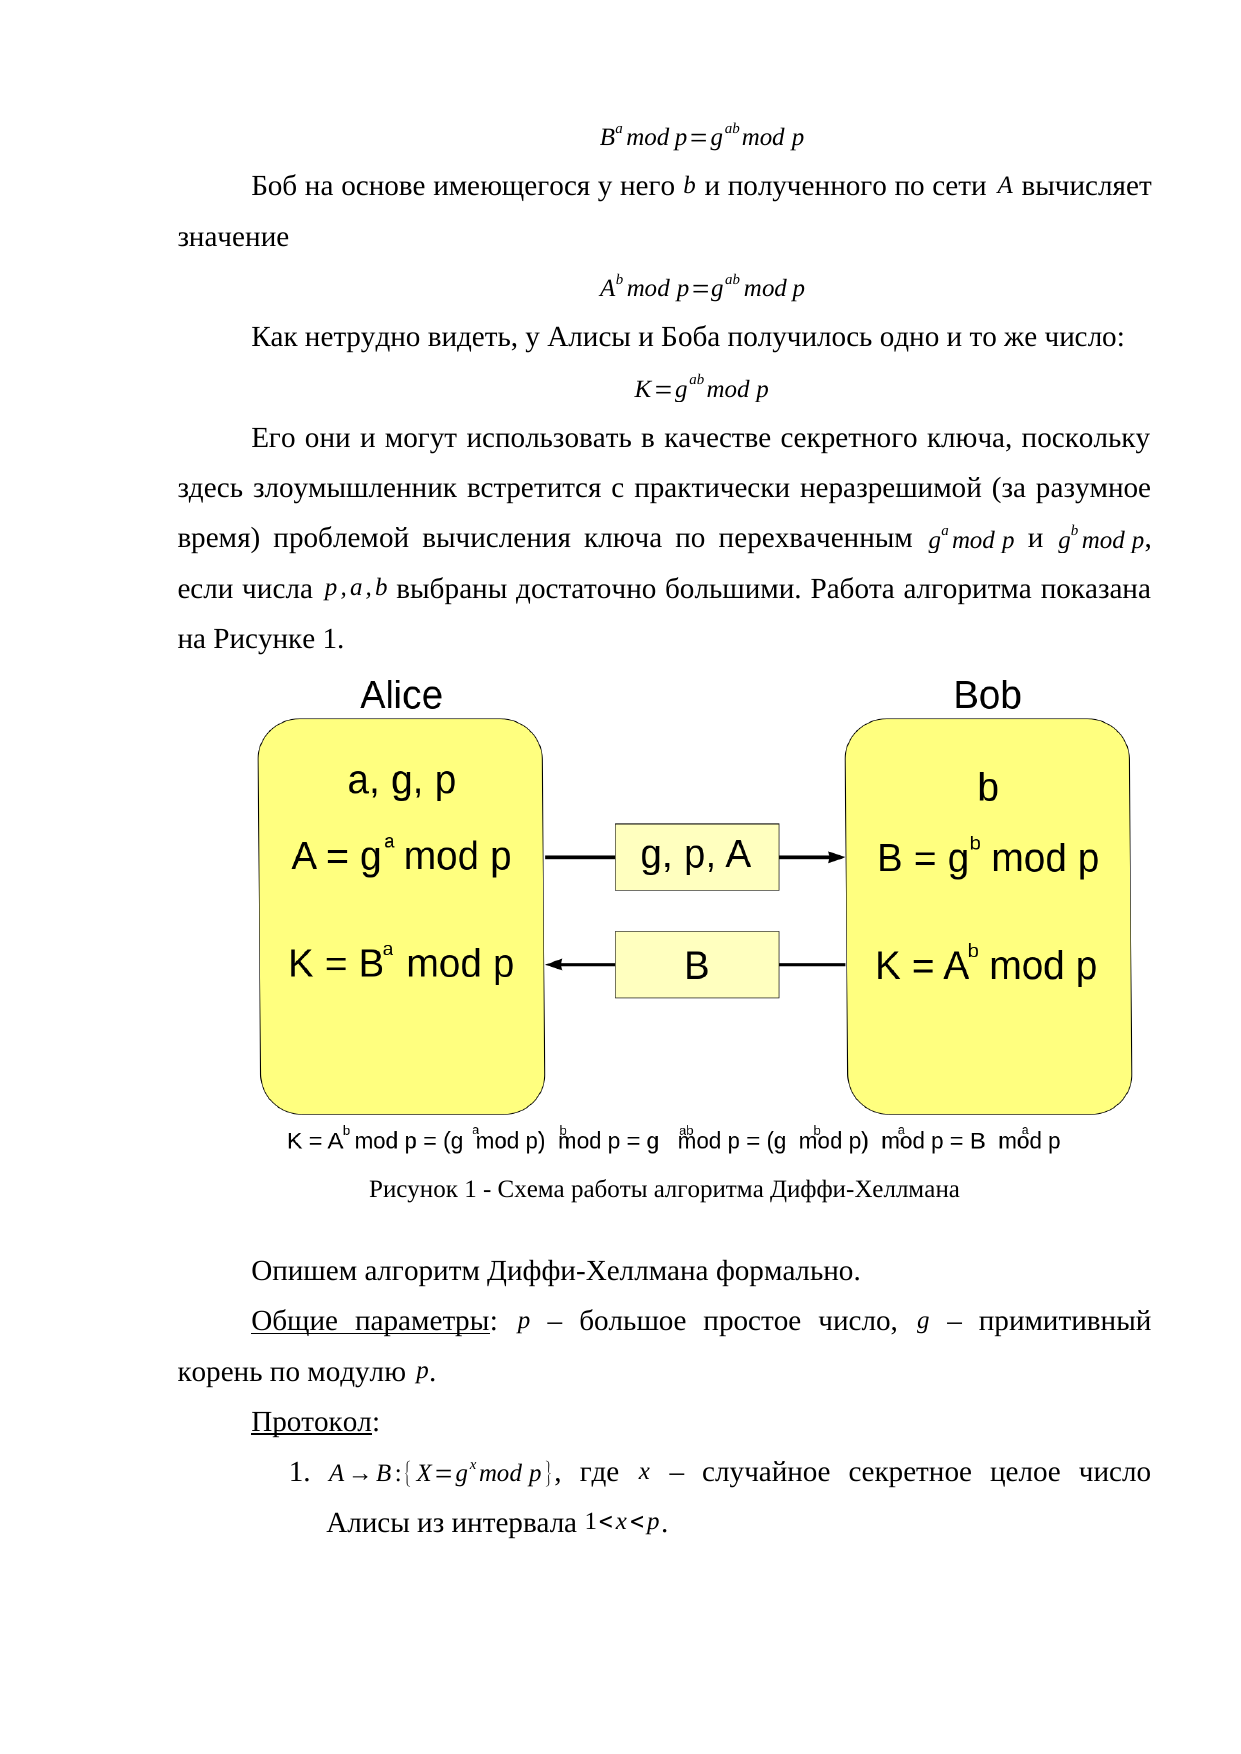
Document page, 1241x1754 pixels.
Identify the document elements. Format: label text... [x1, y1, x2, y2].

picture [251, 671, 1137, 1158]
text Рисунок 1 - Схема работы алгоритма Диффи-Хеллмана [177, 1174, 1152, 1203]
list , где – случайное секретное целое число Алисы из интервала . [288, 1454, 1152, 1538]
text Общие параметры: – большое простое число, – примитивный корень по модулю . [177, 1303, 1152, 1387]
text Его они и могут использовать в качестве секретного ключа, поскольку здесь злоумышленник встретится с практически неразрешимой (за разумное время) проблемой вычисления ключа по перехваченным и , если числа выбраны достаточно большими. Работа алгоритма показана на Рисунке 1. [177, 420, 1152, 655]
text Боб на основе имеющегося у него и полученного по сети вычисляет значение [177, 168, 1152, 252]
text Протокол: [177, 1404, 1152, 1438]
text Опишем алгоритм Диффи-Хеллмана формально. [177, 1253, 1152, 1287]
text Как нетрудно видеть, у Алисы и Боба получилось одно и то же число: [177, 319, 1152, 353]
